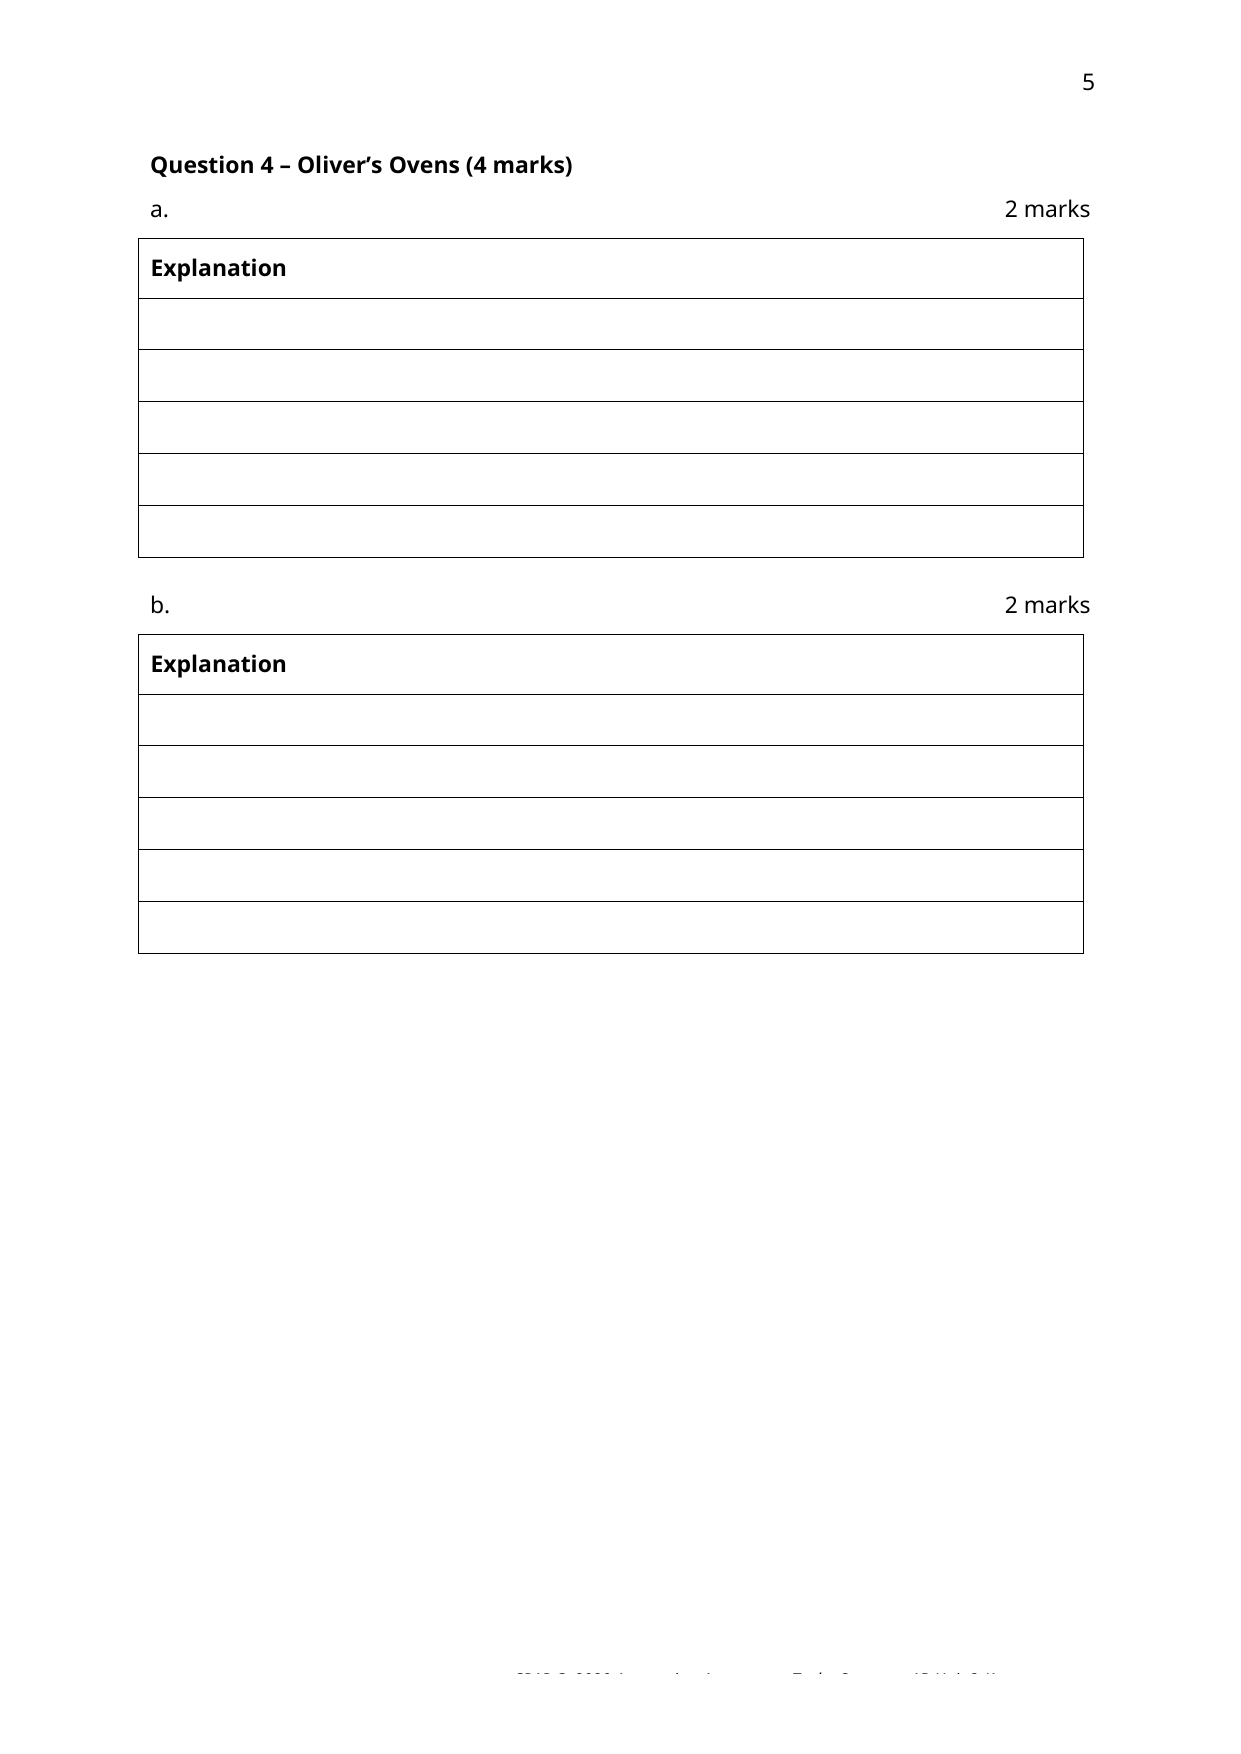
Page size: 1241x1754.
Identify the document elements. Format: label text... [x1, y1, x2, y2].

table_cell [139, 402, 1083, 453]
table_cell [139, 454, 1083, 505]
table_cell [139, 695, 1083, 745]
table_cell [139, 506, 1083, 557]
table_header Explanation [139, 239, 1083, 297]
list 2 marks [150, 589, 1117, 620]
table_cell [139, 902, 1083, 953]
table_cell [139, 746, 1083, 797]
table_header Explanation [139, 635, 1083, 693]
table_cell [139, 798, 1083, 849]
table_cell [139, 850, 1083, 901]
list 2 marks [150, 193, 1117, 224]
text Question 4 – Oliver’s Ovens (4 marks) [150, 149, 1117, 180]
table_cell [139, 350, 1083, 401]
table_cell [139, 299, 1083, 349]
